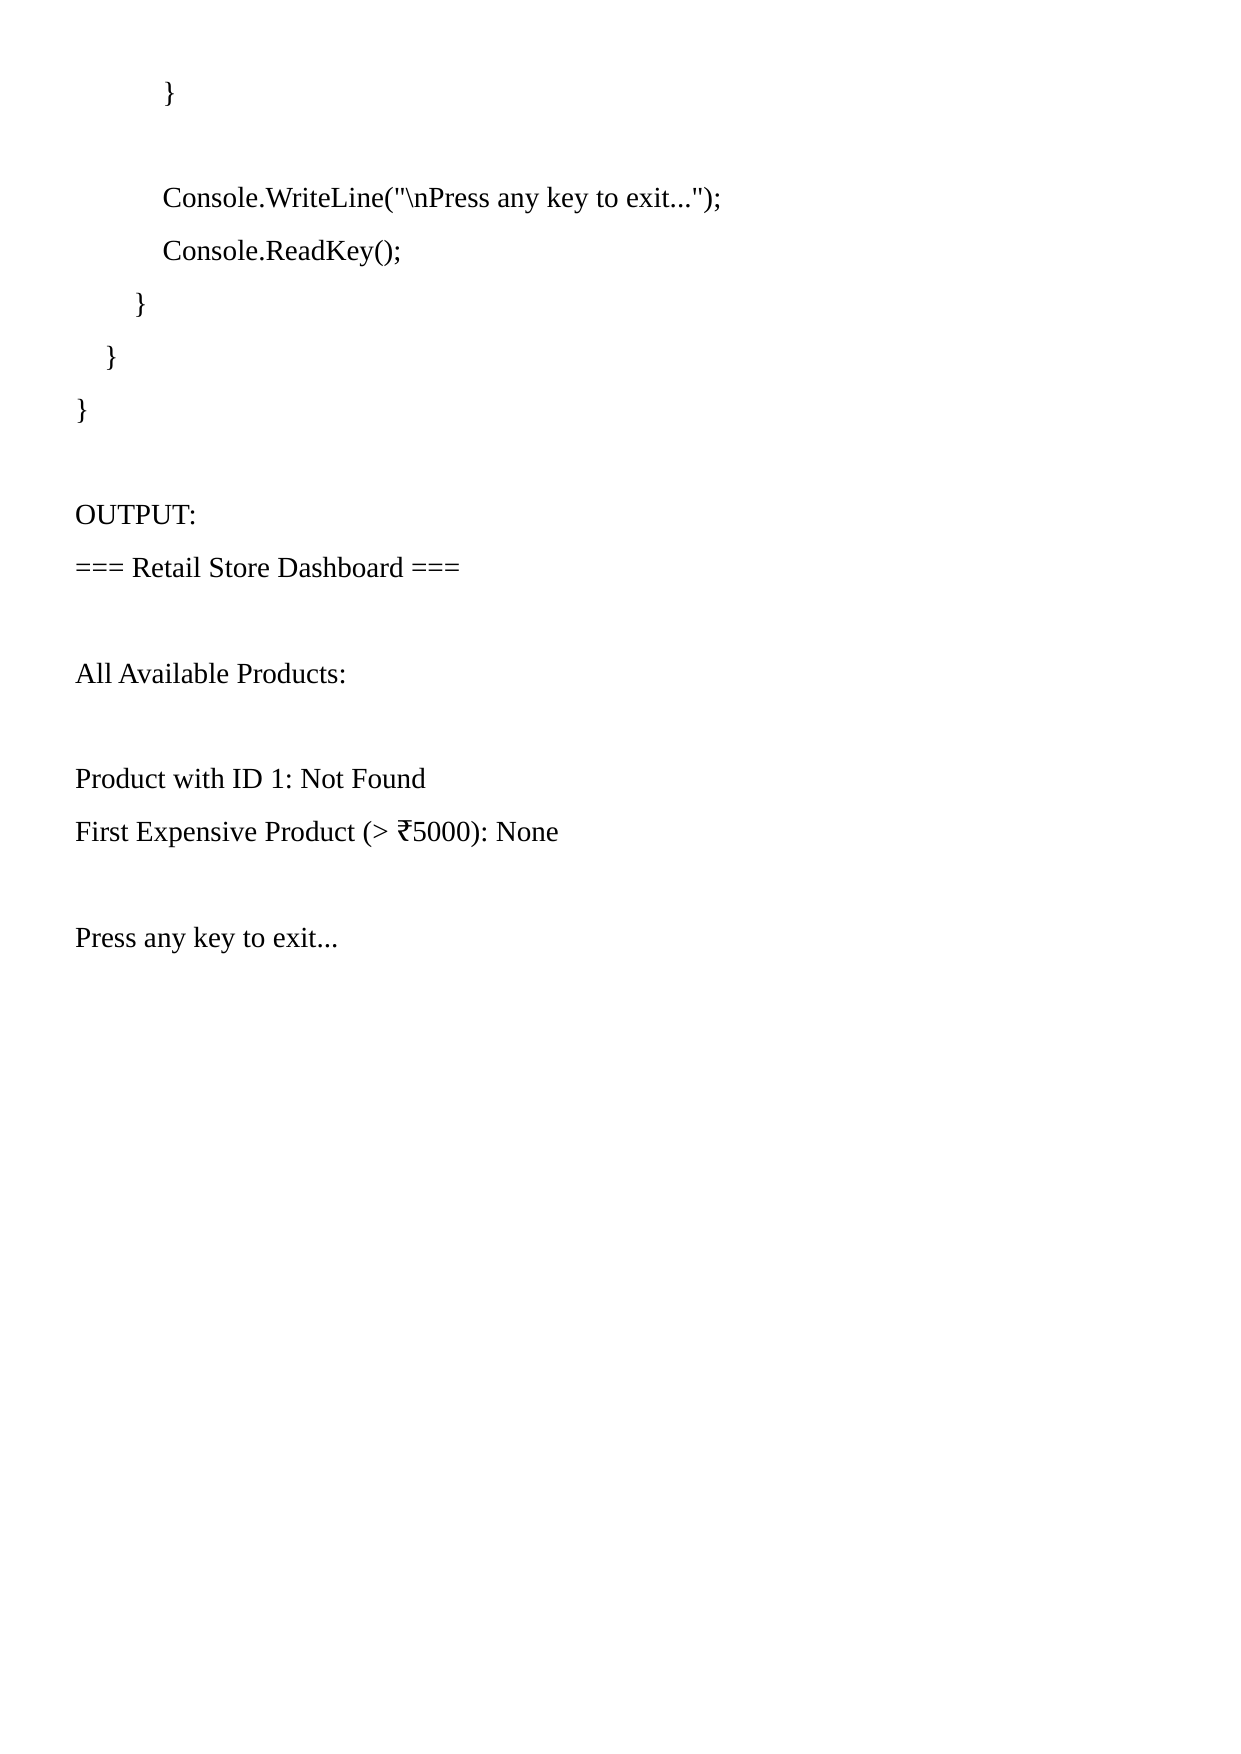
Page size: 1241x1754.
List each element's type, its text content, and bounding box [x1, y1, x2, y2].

text } [75, 286, 1165, 320]
text } [75, 75, 1165, 108]
text === Retail Store Dashboard === [75, 550, 1165, 584]
text OUTPUT: [75, 497, 1165, 531]
text Console.WriteLine("\nPress any key to exit..."); [75, 181, 1165, 214]
text } [75, 392, 1165, 425]
text Console.ReadKey(); [75, 233, 1165, 267]
text } [75, 339, 1165, 373]
text Press any key to exit... [75, 920, 1165, 953]
text First Expensive Product (> ₹5000): None [75, 814, 1165, 848]
text Product with ID 1: Not Found [75, 762, 1165, 795]
text All Available Products: [75, 656, 1165, 689]
